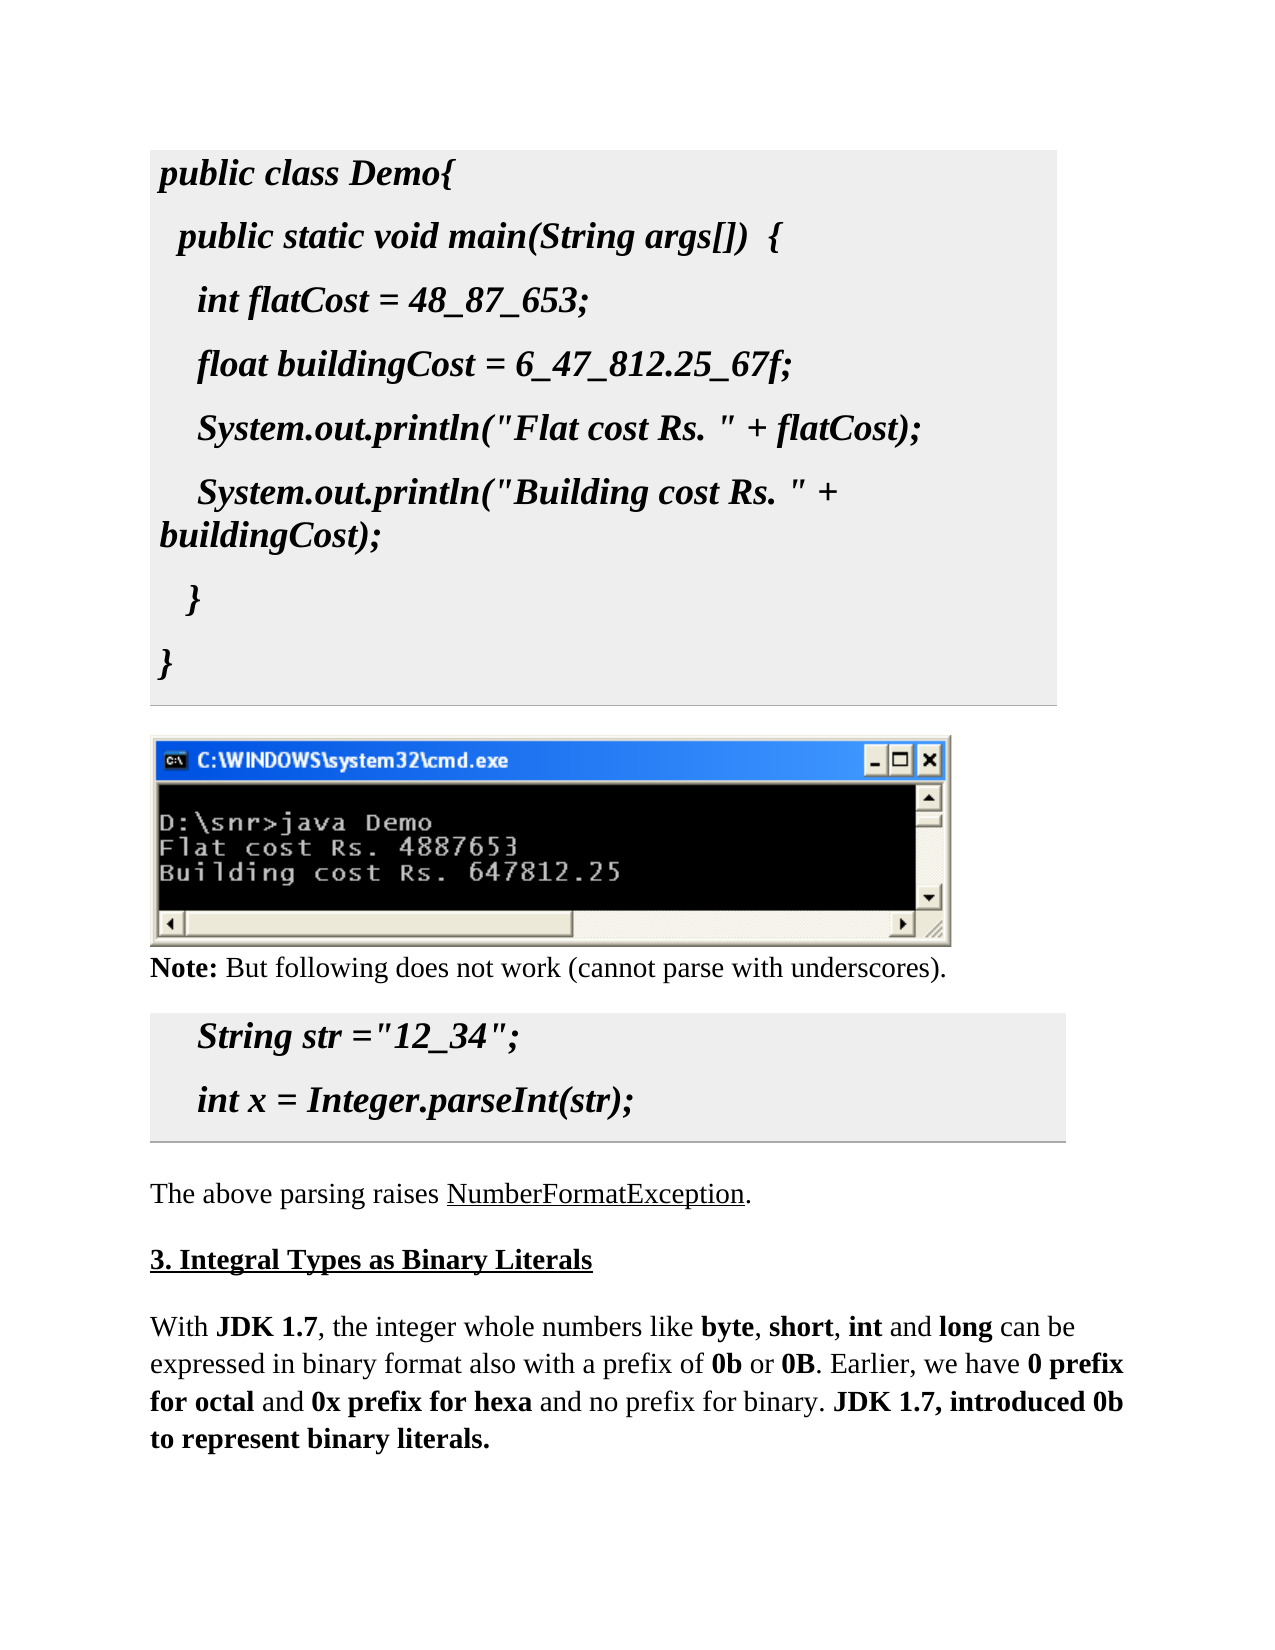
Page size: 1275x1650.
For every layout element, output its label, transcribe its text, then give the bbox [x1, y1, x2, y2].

table_header public class Demo{ public static void main(String args[]) { int flatCost = 48_87_653; float buildingCost = 6_47_812.25_67f; System.out.println("Flat cost Rs. " + flatCost); System.out.println("Building cost Rs. " + buildingCost); } } [150, 150, 1057, 705]
table_header String str ="12_34"; int x = Integer.parseInt(str); [150, 1013, 1066, 1141]
text 3. Integral Types as Binary Literals [150, 1238, 1125, 1276]
picture [150, 735, 952, 947]
text The above parsing raises NumberFormatException. [150, 1172, 1125, 1209]
text With JDK 1.7, the integer whole numbers like byte, short, int and long can be expressed in binary format also with a prefix of 0b or 0B. Earlier, we have 0 prefix for octal and 0x prefix for hexa and no prefix for binary. JDK 1.7, introduced 0b to represent binary literals. [150, 1305, 1125, 1455]
